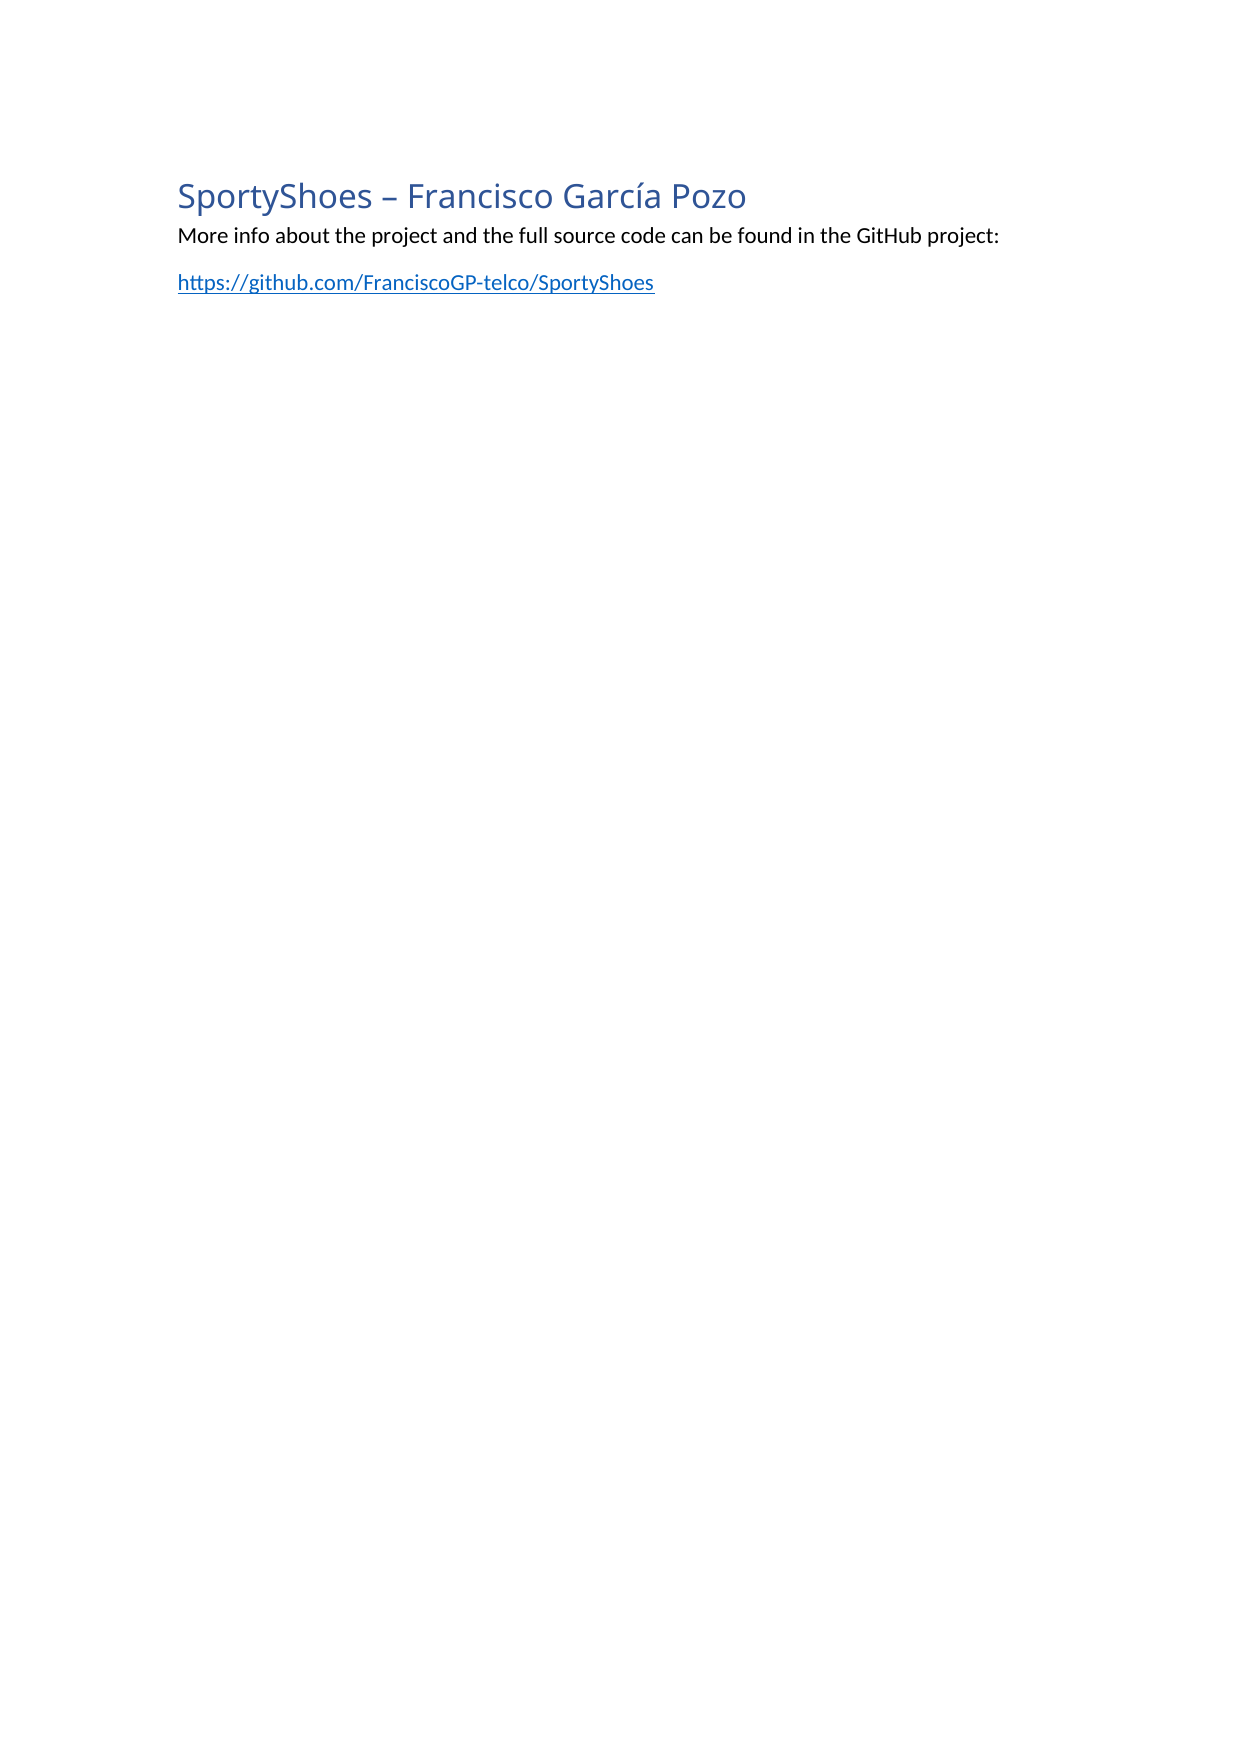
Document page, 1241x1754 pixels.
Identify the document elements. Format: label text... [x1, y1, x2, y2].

text https://github.com/FranciscoGP-telco/SportyShoes [177, 268, 1063, 296]
text More info about the project and the full source code can be found in the GitHub project: [177, 222, 1063, 249]
subtitle SportyShoes – Francisco García Pozo [177, 173, 1063, 218]
